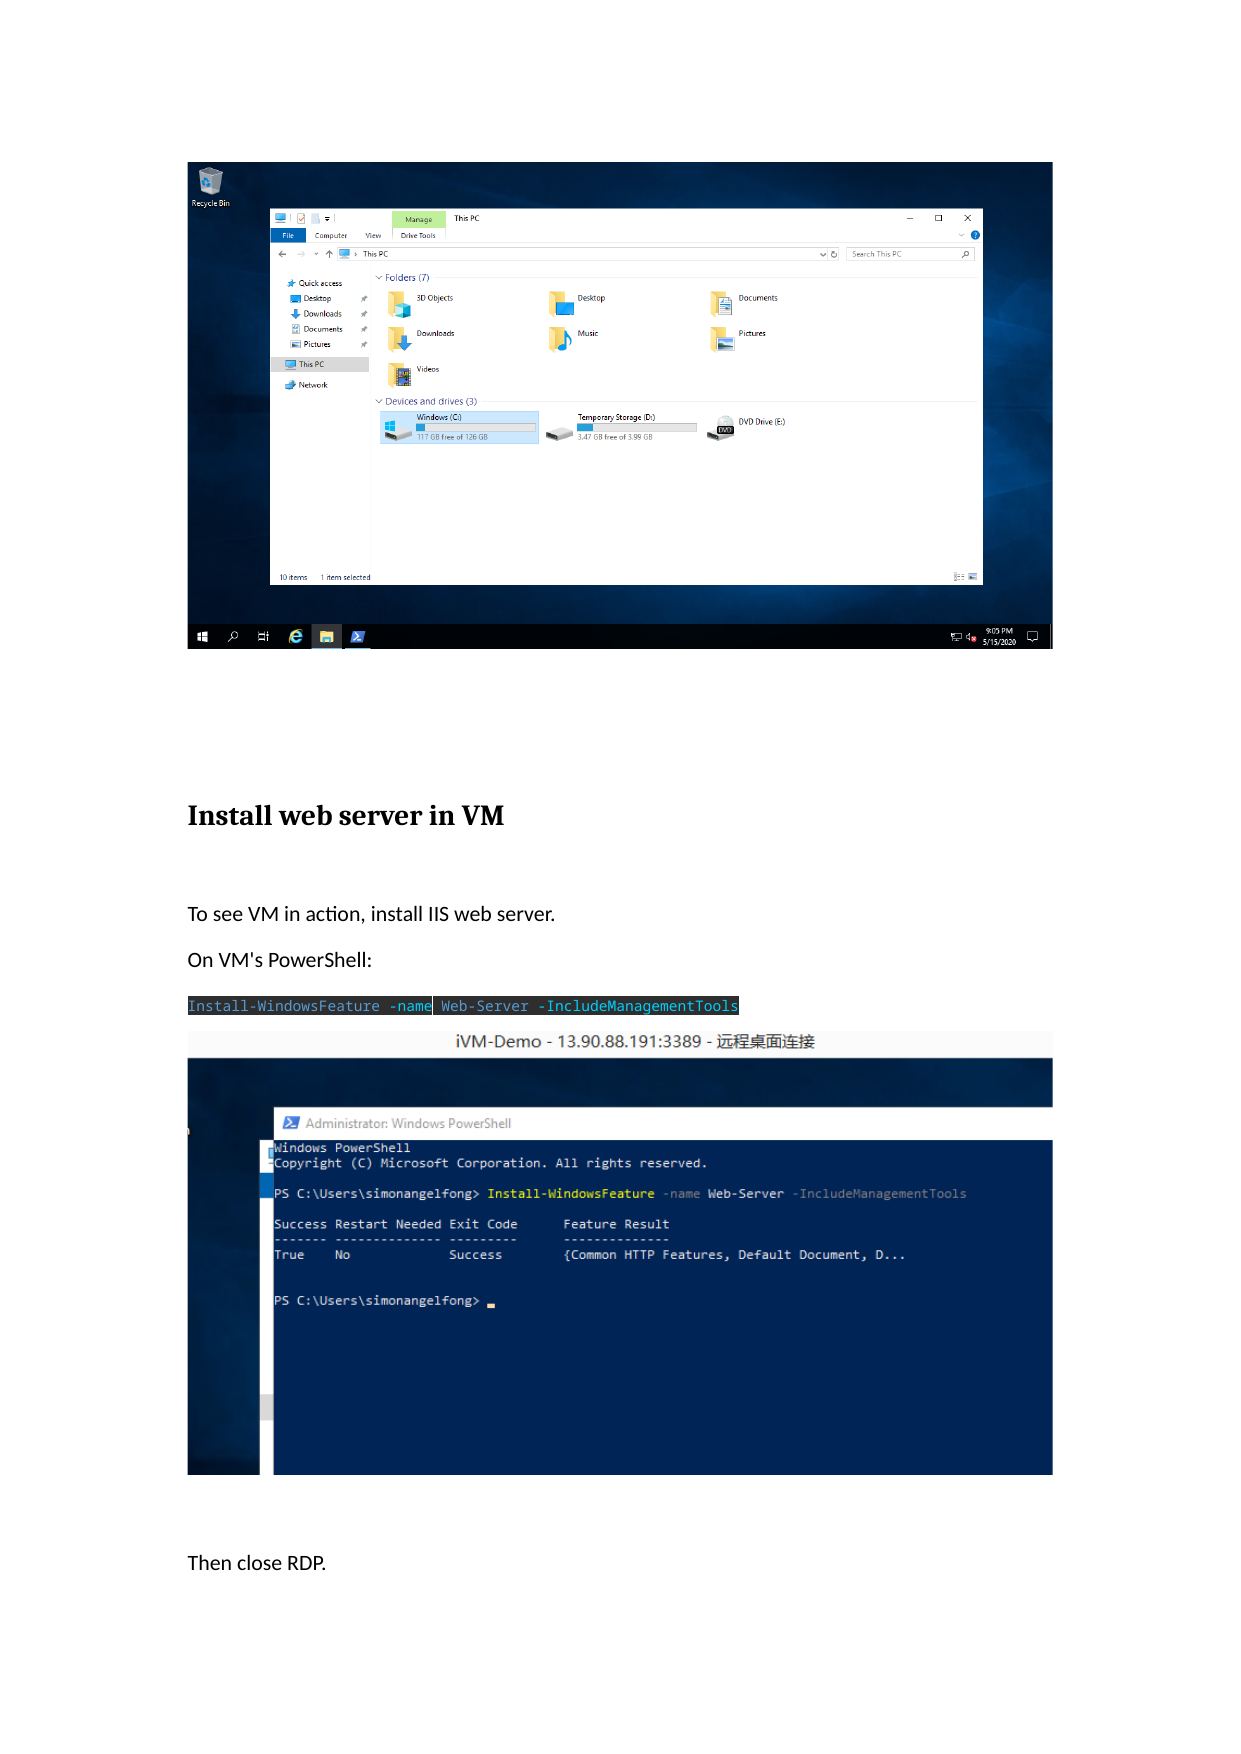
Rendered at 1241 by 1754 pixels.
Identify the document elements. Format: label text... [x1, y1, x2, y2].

text Install-WindowsFeature -name Web-Server -IncludeManagementTools [187, 989, 1053, 1022]
text Then close RDP. [187, 1546, 1053, 1578]
text To see VM in action, install IIS web server. [187, 898, 1053, 930]
picture [187, 162, 1053, 649]
text On VM's PowerShell: [187, 943, 1053, 976]
subtitle Install web server in VM [187, 784, 1053, 849]
picture [187, 1031, 1053, 1475]
